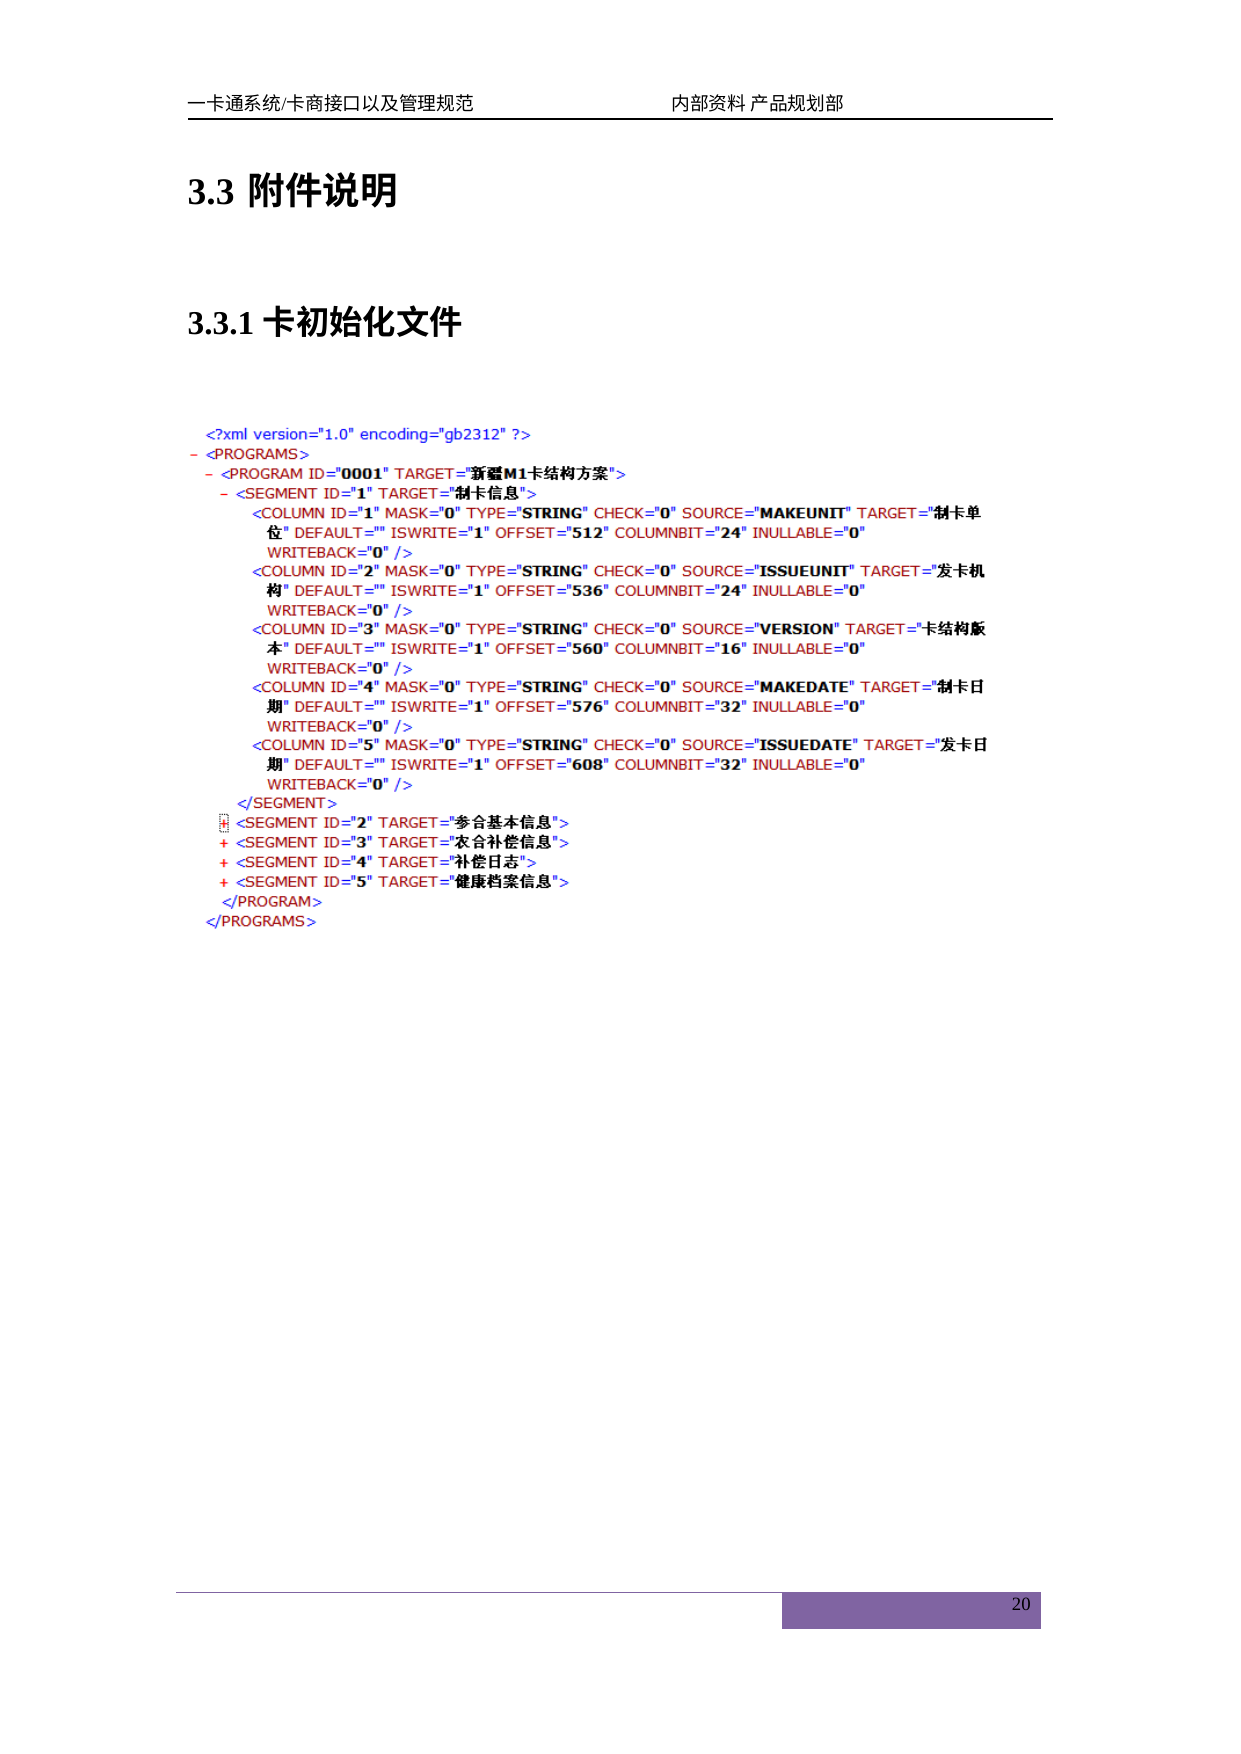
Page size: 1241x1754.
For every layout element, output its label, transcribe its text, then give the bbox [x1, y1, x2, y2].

text 附件说明 [187, 156, 1053, 221]
picture [187, 414, 1054, 982]
text 卡初始化文件 [187, 287, 1053, 352]
